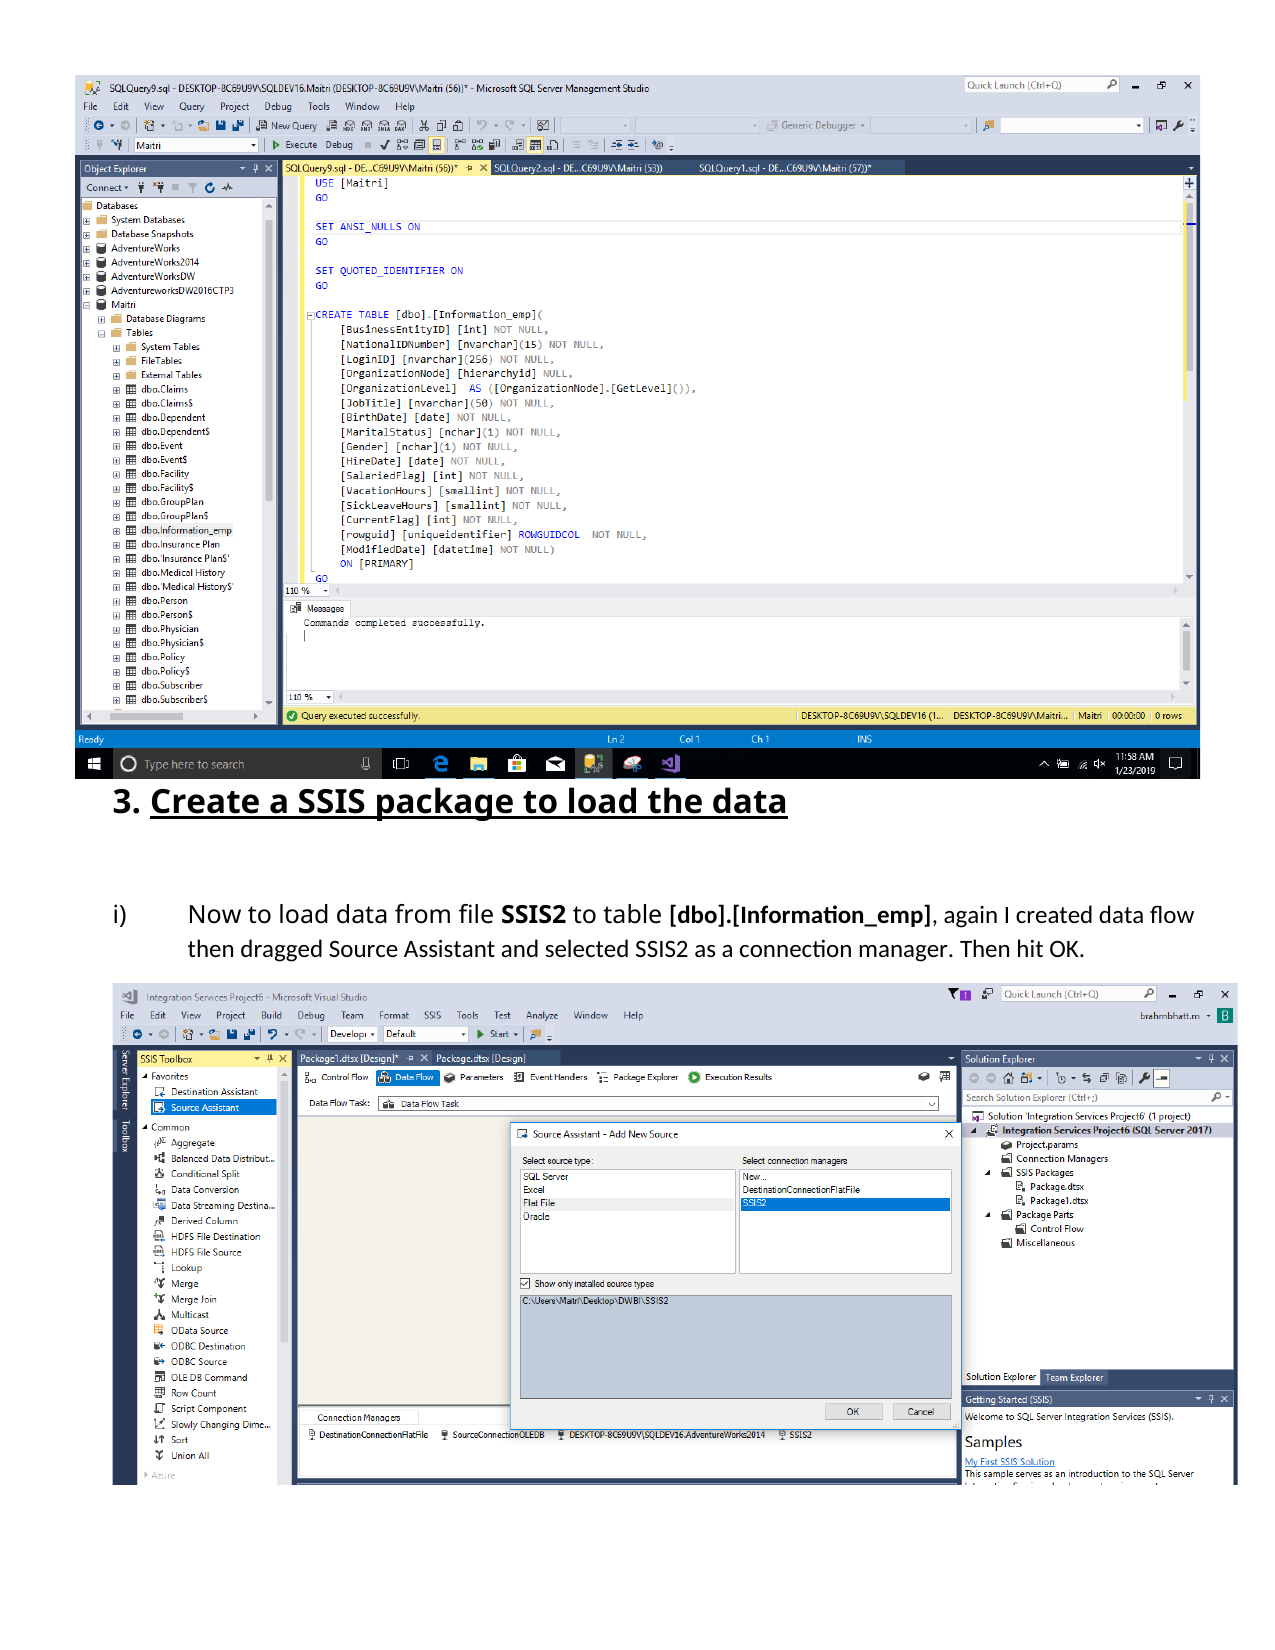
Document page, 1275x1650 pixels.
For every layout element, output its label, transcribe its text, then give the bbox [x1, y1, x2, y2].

list Create a SSIS package to load the data [112, 779, 1200, 823]
picture [112, 983, 1238, 1485]
list Now to load data from file SSIS2 to table [dbo].[Information_emp], again I created data flow then dragged Source Assistant and selected SSIS2 as a connection manager. Then hit OK. [112, 897, 1200, 964]
picture [75, 75, 1200, 779]
